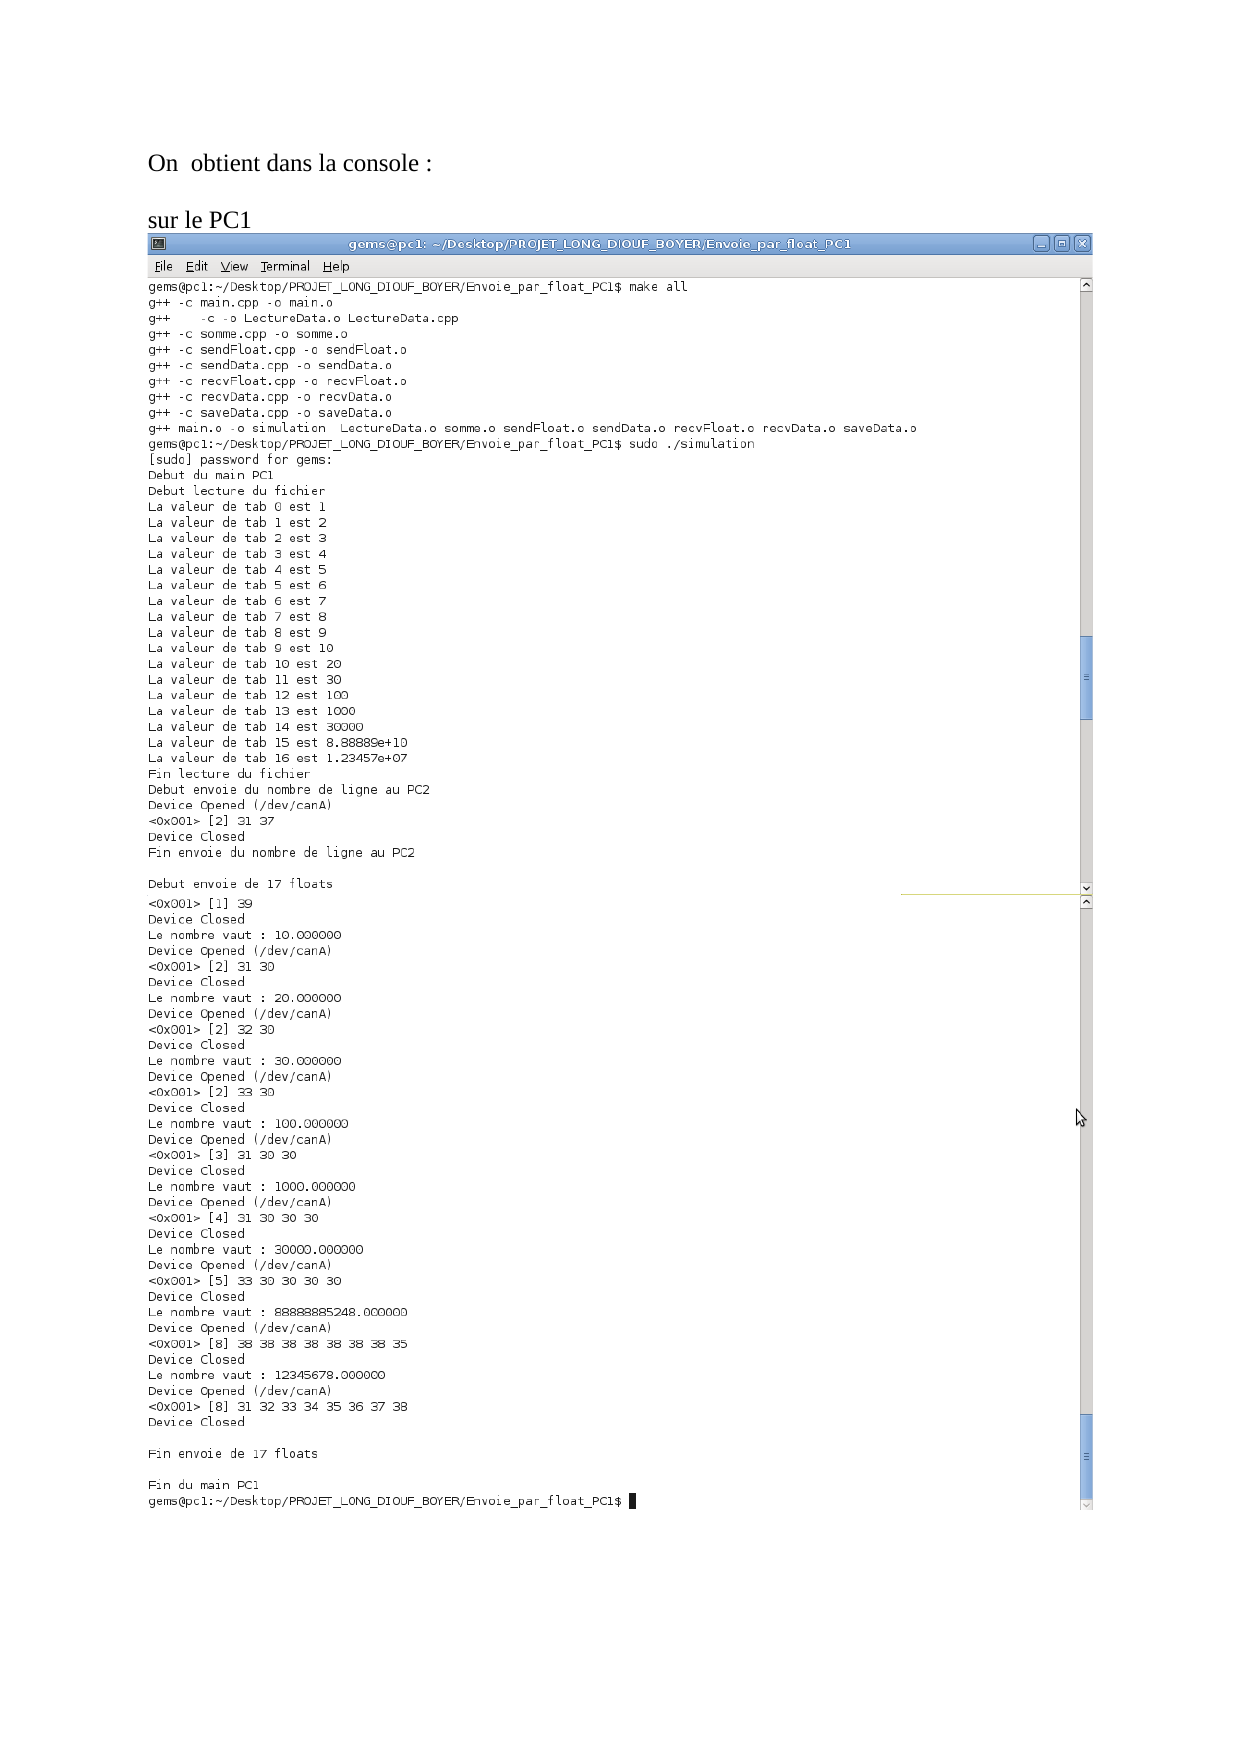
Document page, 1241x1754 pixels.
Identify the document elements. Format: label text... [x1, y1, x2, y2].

picture [147, 233, 1093, 1510]
text On obtient dans la console : [148, 148, 1093, 176]
text sur le PC1 [148, 205, 1093, 233]
